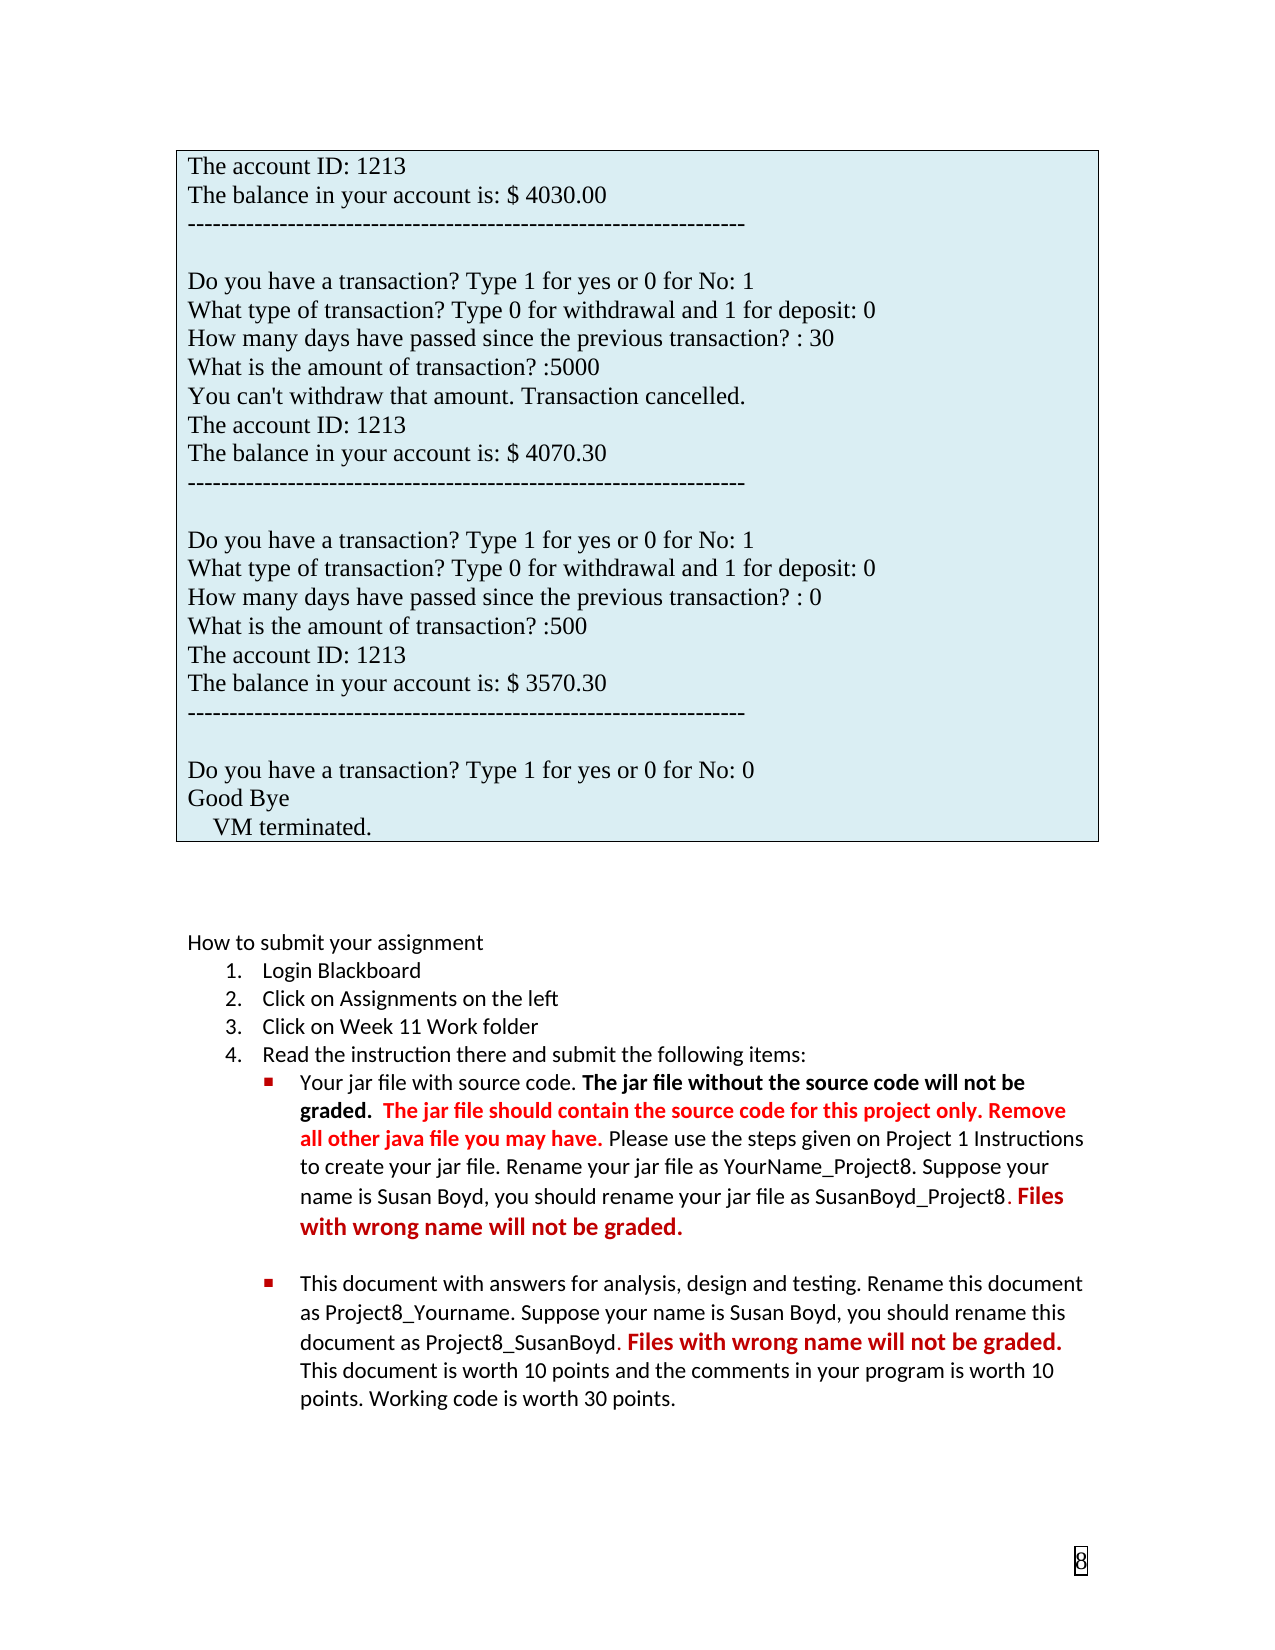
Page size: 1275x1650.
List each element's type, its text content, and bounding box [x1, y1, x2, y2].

list Read the instruction there and submit the following items: [225, 1040, 1087, 1068]
list This document with answers for analysis, design and testing. Rename this document as Project8_Yourname. Suppose your name is Susan Boyd, you should rename this document as Project8_SusanBoyd. Files with wrong name will not be graded. [262, 1269, 1087, 1356]
list Your jar file with source code. The jar file without the source code will not be graded. The jar file should contain the source code for this project only. Remove all other java file you may have. Please use the steps given on Project 1 Instructions to create your jar file. Rename your jar file as YourName_Project8. Suppose your name is Susan Boyd, you should rename your jar file as SusanBoyd_Project8. Files with wrong name will not be graded. [262, 1068, 1087, 1242]
list Login Blackboard [225, 956, 1087, 984]
text This document is worth 10 points and the comments in your program is worth 10 points. Working code is worth 30 points. [300, 1356, 1087, 1412]
list Click on Week 11 Work folder [225, 1012, 1087, 1040]
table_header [177, 151, 1098, 841]
list Click on Assignments on the left [225, 984, 1087, 1012]
text How to submit your assignment [187, 928, 1087, 956]
